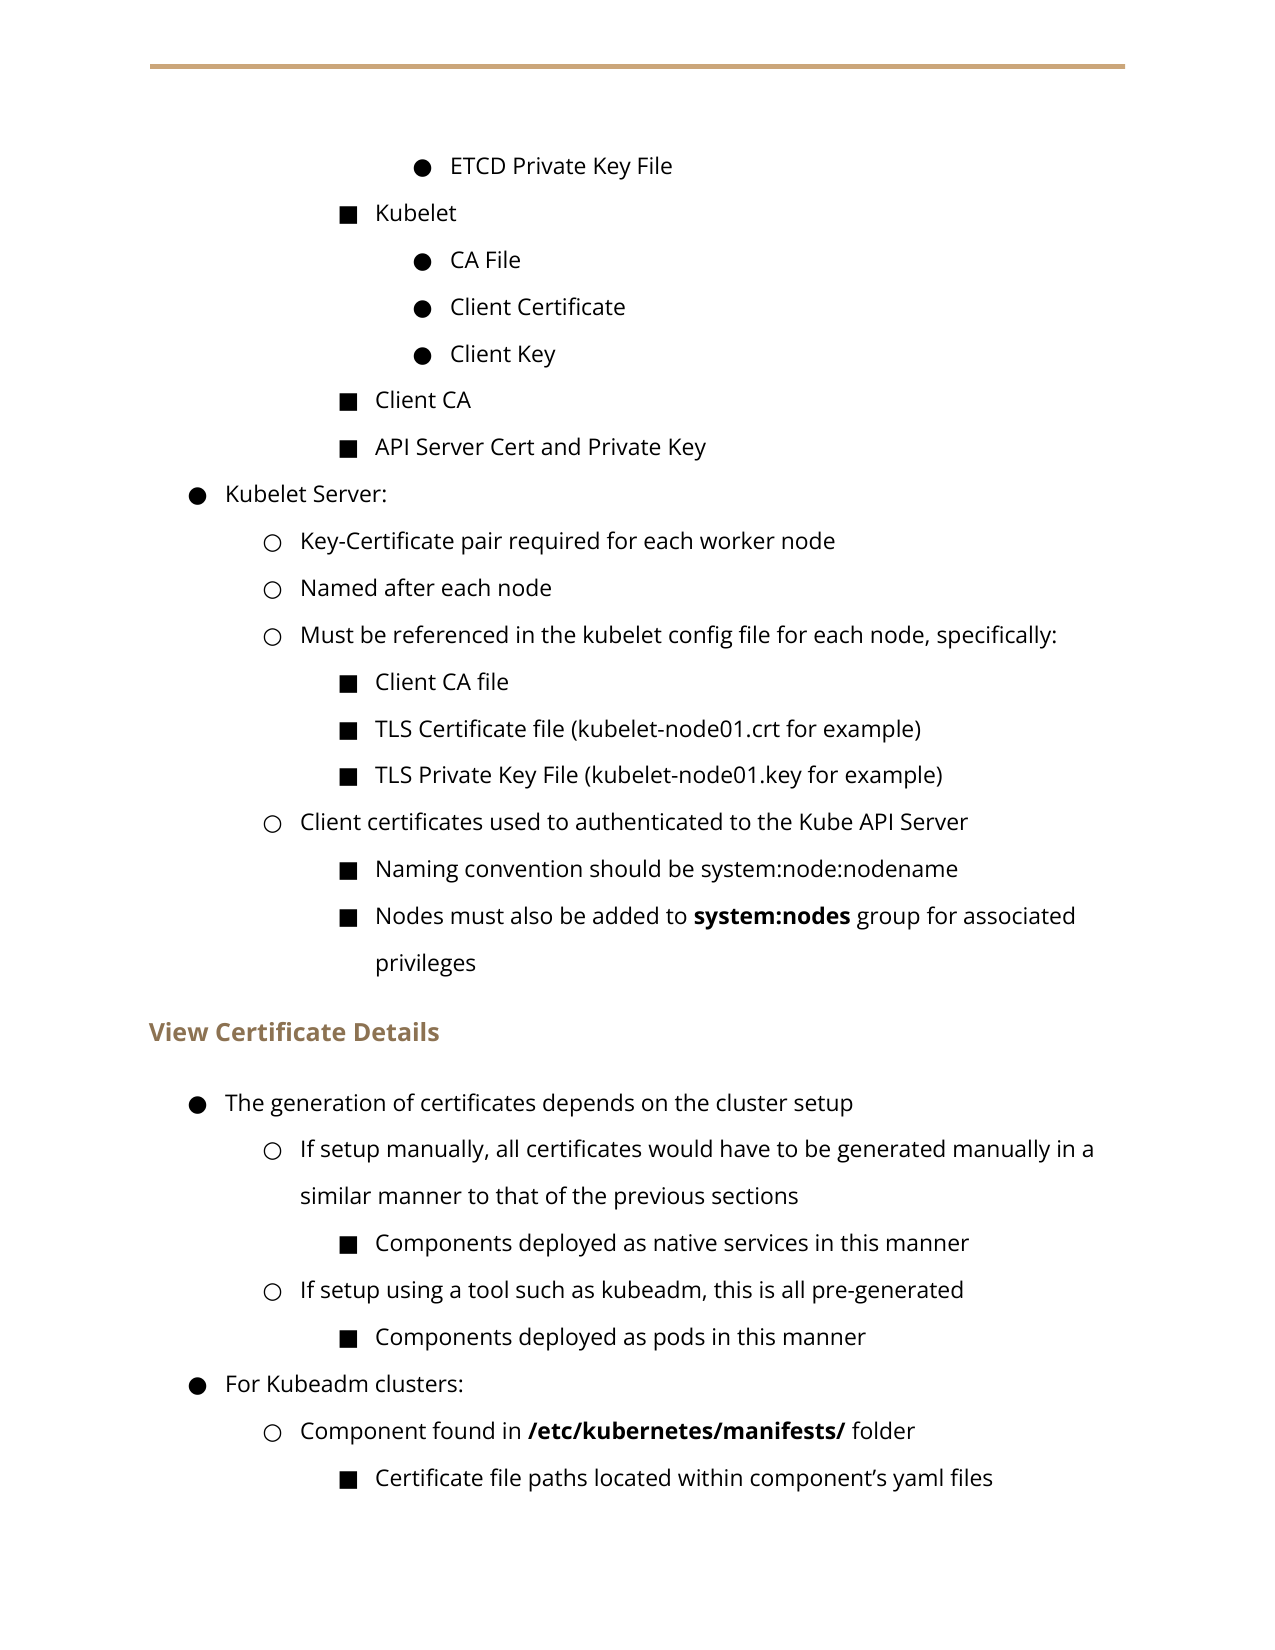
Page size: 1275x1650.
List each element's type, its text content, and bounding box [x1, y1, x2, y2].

list Client Certificate [412, 291, 1125, 322]
list CA File [412, 244, 1125, 275]
subtitle View Certificate Details [148, 1014, 1125, 1049]
list TLS Private Key File (kubelet-node01.key for example) [337, 759, 1125, 791]
list Must be referenced in the kubelet config file for each node, specifically: [262, 619, 1125, 650]
list For Kubeadm clusters: [187, 1368, 1125, 1399]
list Nodes must also be added to system:nodes group for associated privileges [337, 900, 1125, 978]
list Naming convention should be system:node:nodename [337, 853, 1125, 884]
list Certificate file paths located within component’s yaml files [337, 1461, 1125, 1493]
list Client CA [337, 384, 1125, 416]
list ETCD Private Key File [412, 150, 1125, 181]
list Kubelet [337, 197, 1125, 228]
list Client certificates used to authenticated to the Kube API Server [262, 806, 1125, 837]
list If setup using a tool such as kubeadm, this is all pre-generated [262, 1274, 1125, 1305]
list Component found in /etc/kubernetes/manifests/ folder [262, 1414, 1125, 1446]
list Components deployed as pods in this manner [337, 1321, 1125, 1352]
list The generation of certificates depends on the cluster setup [187, 1086, 1125, 1118]
list TLS Certificate file (kubelet-node01.crt for example) [337, 712, 1125, 744]
list Client CA file [337, 666, 1125, 697]
list Named after each node [262, 572, 1125, 603]
list Client Key [412, 337, 1125, 369]
list API Server Cert and Private Key [337, 431, 1125, 462]
list Key-Certificate pair required for each worker node [262, 525, 1125, 556]
picture [150, 64, 1125, 69]
list Kubelet Server: [187, 478, 1125, 509]
list Components deployed as native services in this manner [337, 1227, 1125, 1258]
list If setup manually, all certificates would have to be generated manually in a similar manner to that of the previous sections [262, 1133, 1125, 1211]
